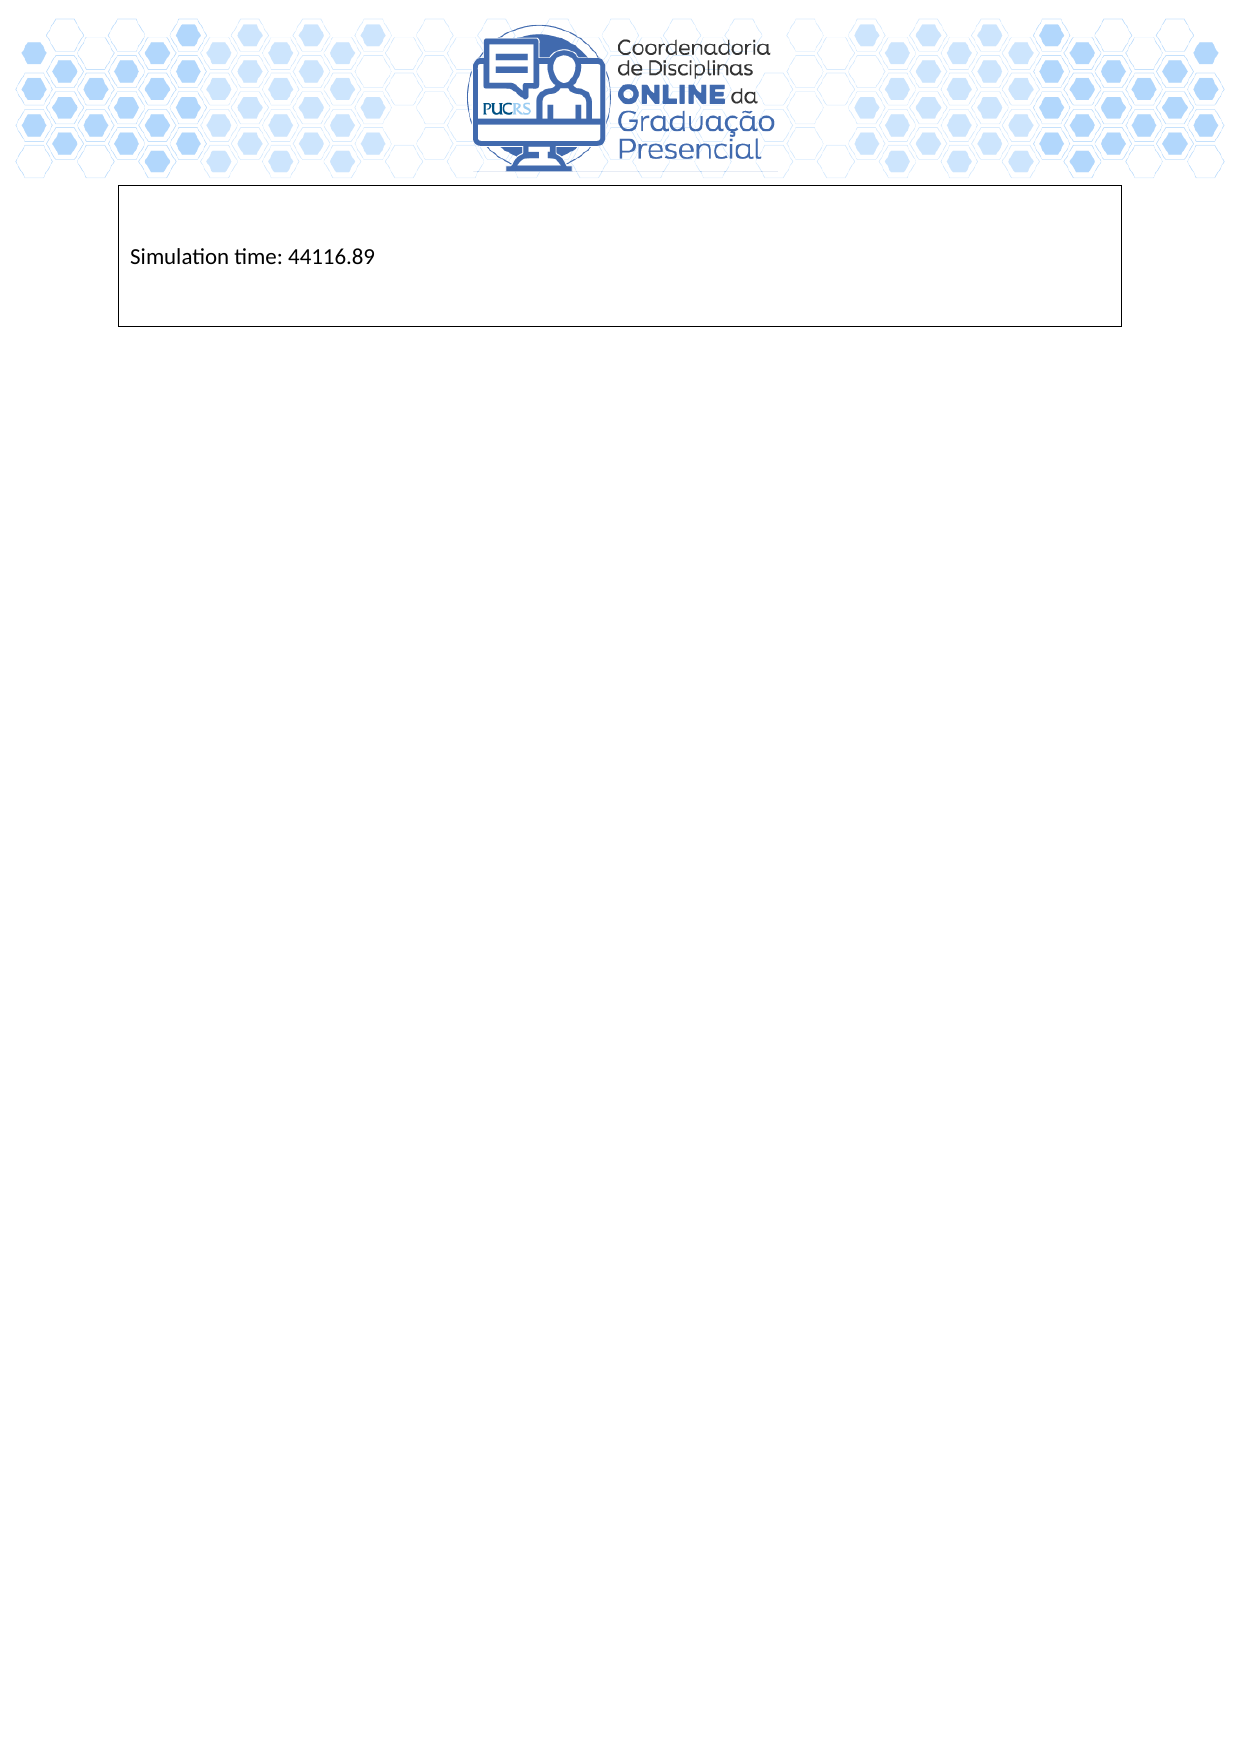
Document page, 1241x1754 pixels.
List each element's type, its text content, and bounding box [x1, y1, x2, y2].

picture [11, 11, 1228, 185]
table_cell Simulation time: 44116.89 [119, 186, 1121, 326]
